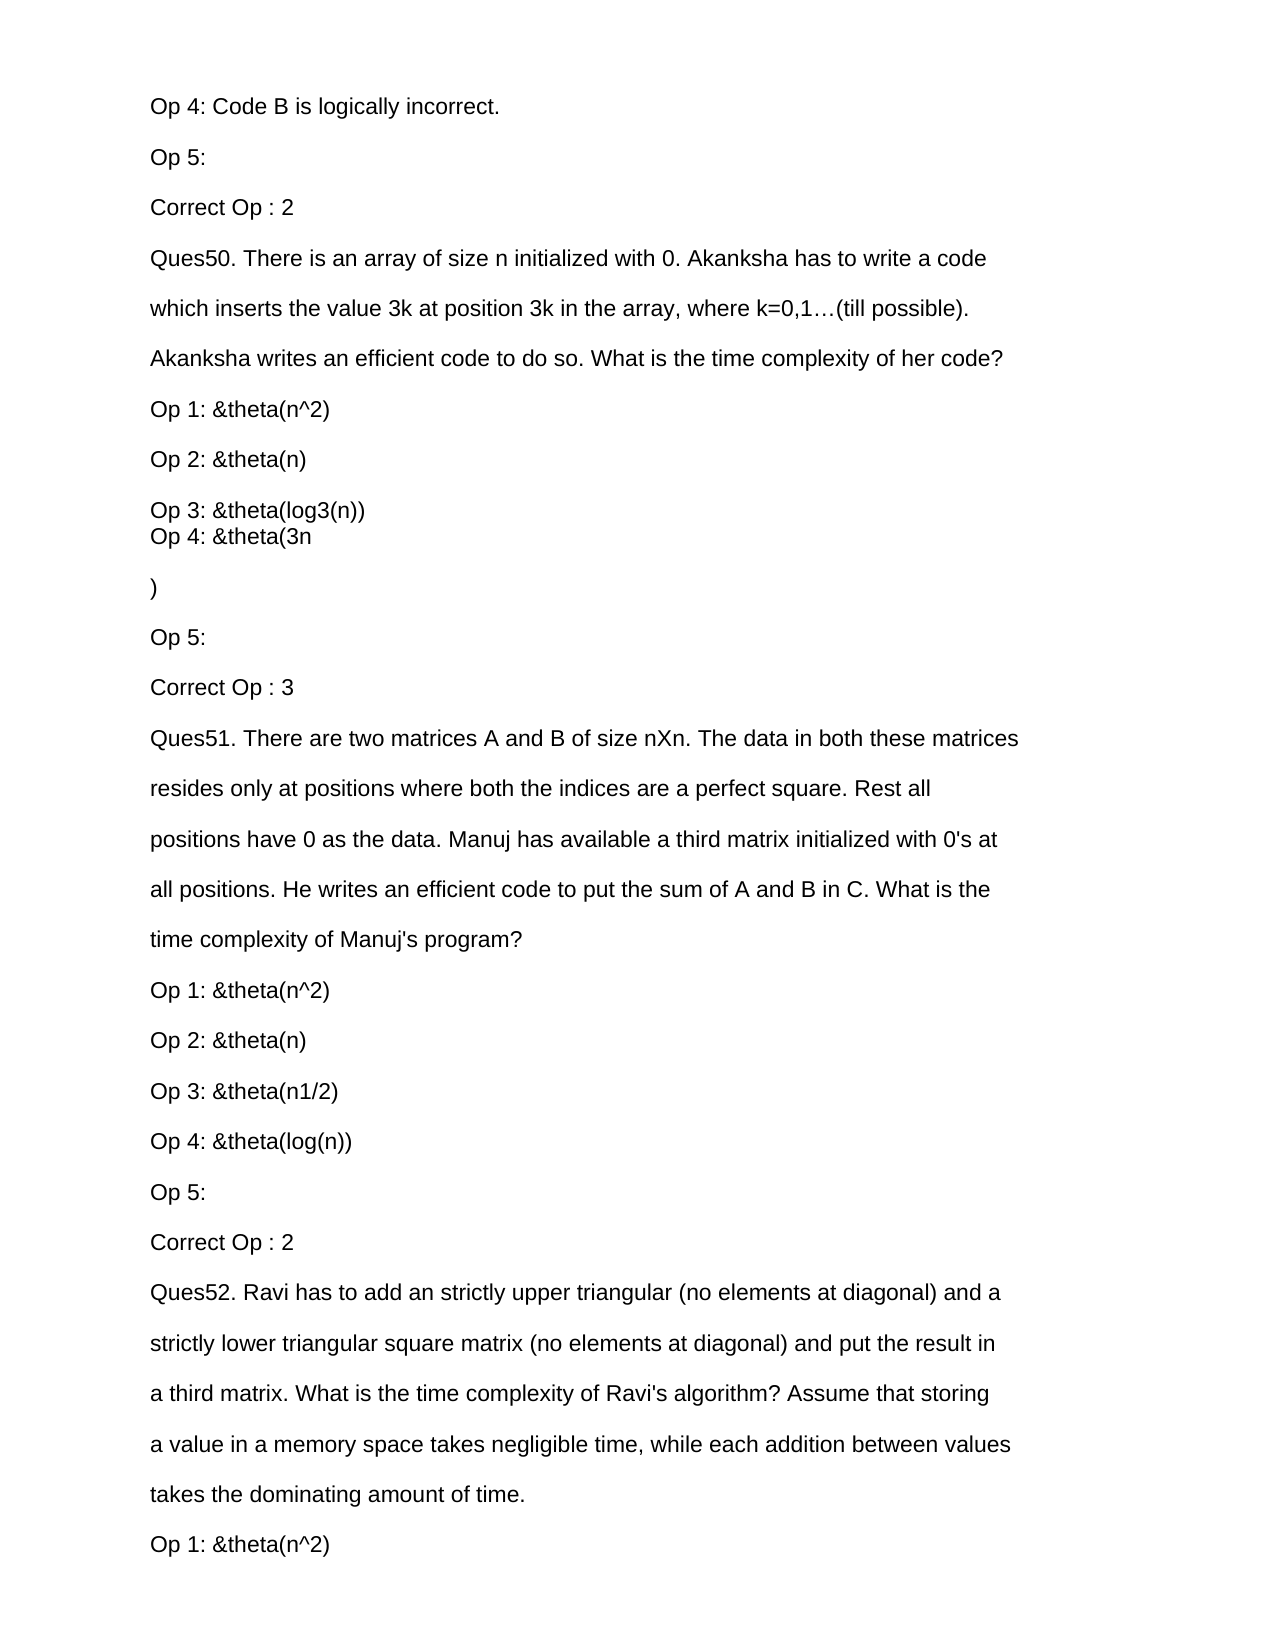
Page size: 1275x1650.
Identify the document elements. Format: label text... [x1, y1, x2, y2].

text Ques52. Ravi has to add an strictly upper triangular (no elements at diagonal) and a [150, 1279, 1184, 1306]
text Op 4: &theta(3n [150, 523, 1184, 549]
text Ques51. There are two matrices A and B of size nXn. The data in both these matrices [150, 725, 1184, 751]
text Op 3: &theta(n1/2) [150, 1078, 1184, 1104]
text all positions. He writes an efficient code to put the sum of A and B in C. What is the [150, 876, 1184, 902]
text time complexity of Manuj's program? [150, 926, 1184, 953]
text Op 2: &theta(n) [150, 1027, 1184, 1053]
text Op 1: &theta(n^2) [150, 396, 1184, 422]
text Op 5: [150, 144, 1184, 170]
text Op 1: &theta(n^2) [150, 1531, 1184, 1558]
text Akanksha writes an efficient code to do so. What is the time complexity of her code? [150, 345, 1184, 372]
text Op 5: [150, 624, 1184, 650]
text Op 4: &theta(log(n)) [150, 1128, 1184, 1154]
text ) [150, 573, 1184, 600]
text Correct Op : 2 [150, 194, 1184, 221]
text Op 1: &theta(n^2) [150, 977, 1184, 1003]
text positions have 0 as the data. Manuj has available a third matrix initialized with 0's at [150, 826, 1184, 852]
text Op 4: Code B is logically incorrect. [150, 93, 1184, 120]
text takes the dominating amount of time. [150, 1481, 1184, 1507]
text Op 5: [150, 1178, 1184, 1205]
text Correct Op : 3 [150, 674, 1184, 701]
text Ques50. There is an array of size n initialized with 0. Akanksha has to write a code [150, 244, 1184, 271]
text Op 3: &theta(log3(n)) [150, 497, 1184, 523]
text a third matrix. What is the time complexity of Ravi's algorithm? Assume that storing [150, 1380, 1184, 1406]
text Op 2: &theta(n) [150, 446, 1184, 473]
text resides only at positions where both the indices are a perfect square. Rest all [150, 775, 1184, 801]
text strictly lower triangular square matrix (no elements at diagonal) and put the result in [150, 1330, 1184, 1356]
text which inserts the value 3k at position 3k in the array, where k=0,1…(till possible). [150, 295, 1184, 321]
text Correct Op : 2 [150, 1229, 1184, 1255]
text a value in a memory space takes negligible time, while each addition between values [150, 1431, 1184, 1457]
